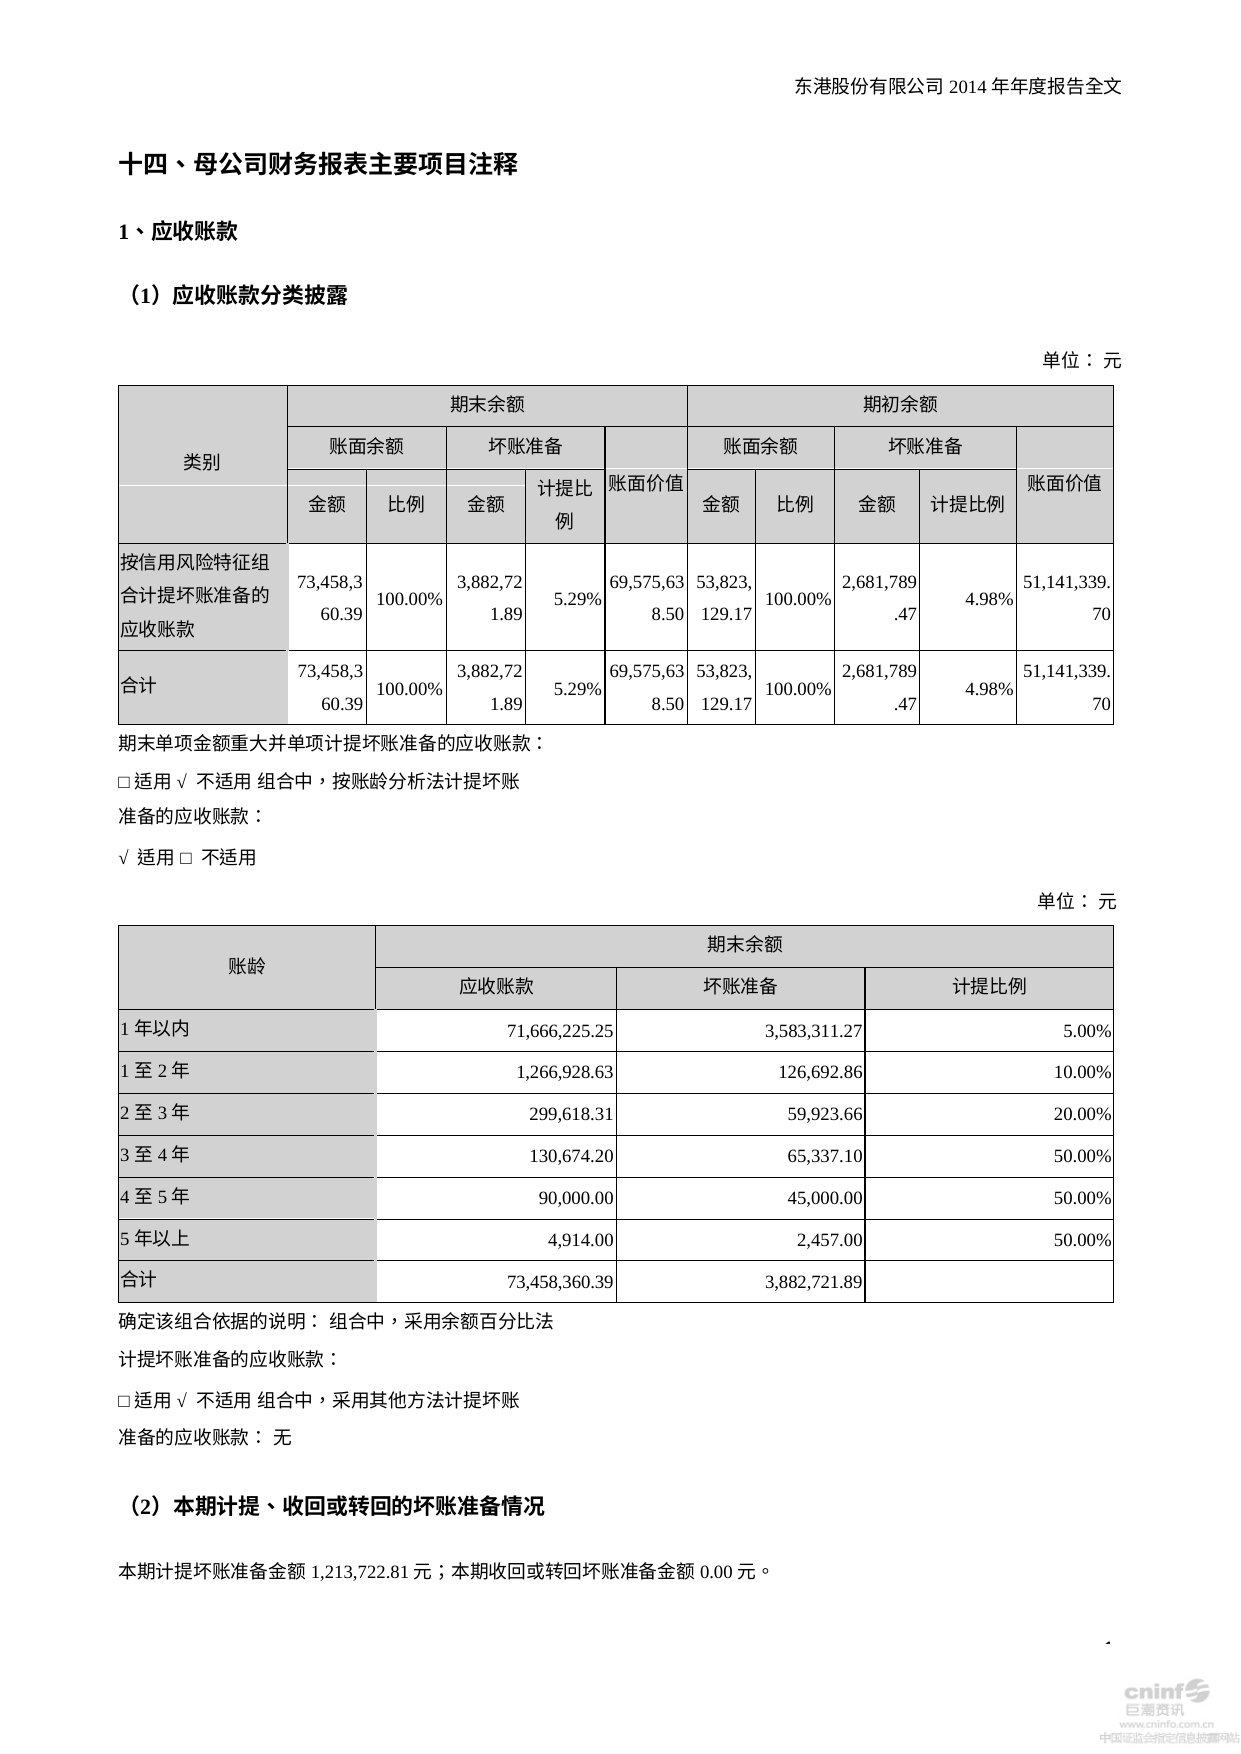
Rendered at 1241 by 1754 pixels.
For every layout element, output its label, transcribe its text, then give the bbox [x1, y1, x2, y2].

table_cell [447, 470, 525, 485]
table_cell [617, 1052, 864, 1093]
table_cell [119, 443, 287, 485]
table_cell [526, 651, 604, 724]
text 单位： 元 [102, 348, 1122, 373]
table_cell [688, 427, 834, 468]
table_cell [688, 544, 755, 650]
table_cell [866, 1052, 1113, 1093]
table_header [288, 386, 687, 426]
text 确定该组合依据的说明： 组合中，采用余额百分比法计提坏账准备的应收账款： [118, 1308, 570, 1372]
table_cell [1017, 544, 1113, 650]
subtitle 十四、母公司财务报表主要项目注释 [118, 147, 1240, 181]
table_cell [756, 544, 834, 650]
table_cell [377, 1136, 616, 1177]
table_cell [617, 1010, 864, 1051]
text √ 适用 □ 不适用 [118, 844, 551, 869]
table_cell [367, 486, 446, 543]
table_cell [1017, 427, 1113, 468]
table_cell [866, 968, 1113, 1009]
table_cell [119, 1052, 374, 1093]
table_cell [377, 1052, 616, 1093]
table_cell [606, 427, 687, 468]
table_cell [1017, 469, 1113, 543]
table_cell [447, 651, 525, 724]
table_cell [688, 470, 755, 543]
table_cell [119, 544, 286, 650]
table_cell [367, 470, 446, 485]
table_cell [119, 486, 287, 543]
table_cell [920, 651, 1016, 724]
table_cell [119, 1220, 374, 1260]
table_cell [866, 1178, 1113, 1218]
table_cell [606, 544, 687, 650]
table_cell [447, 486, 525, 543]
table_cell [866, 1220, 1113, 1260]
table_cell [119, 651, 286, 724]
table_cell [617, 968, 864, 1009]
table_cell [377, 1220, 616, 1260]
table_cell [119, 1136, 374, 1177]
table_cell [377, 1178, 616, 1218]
text □ 适用 √ 不适用 组合中，按账龄分析法计提坏账准备的应收账款： [118, 768, 532, 829]
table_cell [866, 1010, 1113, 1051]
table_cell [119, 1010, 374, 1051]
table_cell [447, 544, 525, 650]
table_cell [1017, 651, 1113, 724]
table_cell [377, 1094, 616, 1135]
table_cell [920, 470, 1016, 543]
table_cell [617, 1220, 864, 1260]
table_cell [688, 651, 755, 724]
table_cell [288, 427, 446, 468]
picture [1099, 1673, 1241, 1754]
text □ 适用 √ 不适用 组合中，采用其他方法计提坏账准备的应收账款： 无 [118, 1388, 533, 1450]
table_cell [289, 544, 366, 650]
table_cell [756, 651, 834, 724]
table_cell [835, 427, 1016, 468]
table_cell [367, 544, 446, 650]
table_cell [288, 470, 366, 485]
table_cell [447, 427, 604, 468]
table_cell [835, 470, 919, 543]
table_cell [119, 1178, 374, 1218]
subtitle （1）应收账款分类披露 [118, 280, 1240, 310]
subtitle 1、应收账款 [118, 216, 1240, 245]
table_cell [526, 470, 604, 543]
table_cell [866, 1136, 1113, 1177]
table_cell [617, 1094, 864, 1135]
text 单位： 元 [1037, 889, 1240, 914]
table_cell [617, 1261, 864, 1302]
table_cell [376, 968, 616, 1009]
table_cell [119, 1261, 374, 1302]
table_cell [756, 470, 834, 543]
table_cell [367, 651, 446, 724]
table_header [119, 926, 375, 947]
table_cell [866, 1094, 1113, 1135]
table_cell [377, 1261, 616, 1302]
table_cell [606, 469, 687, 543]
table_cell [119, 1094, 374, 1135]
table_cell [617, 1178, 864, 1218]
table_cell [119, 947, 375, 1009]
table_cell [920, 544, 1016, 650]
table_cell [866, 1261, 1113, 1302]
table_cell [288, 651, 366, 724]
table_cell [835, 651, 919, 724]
text 期末单项金额重大并单项计提坏账准备的应收账款： [118, 730, 551, 756]
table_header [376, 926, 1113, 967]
text 本期计提坏账准备金额 1,213,722.81 元；本期收回或转回坏账准备金额 0.00 元。 [118, 1559, 1240, 1584]
subtitle （2）本期计提、收回或转回的坏账准备情况 [118, 1491, 1240, 1521]
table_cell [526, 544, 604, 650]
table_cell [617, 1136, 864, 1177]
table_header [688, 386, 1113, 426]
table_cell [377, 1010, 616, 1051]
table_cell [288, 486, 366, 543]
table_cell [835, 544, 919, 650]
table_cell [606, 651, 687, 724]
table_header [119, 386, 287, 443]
